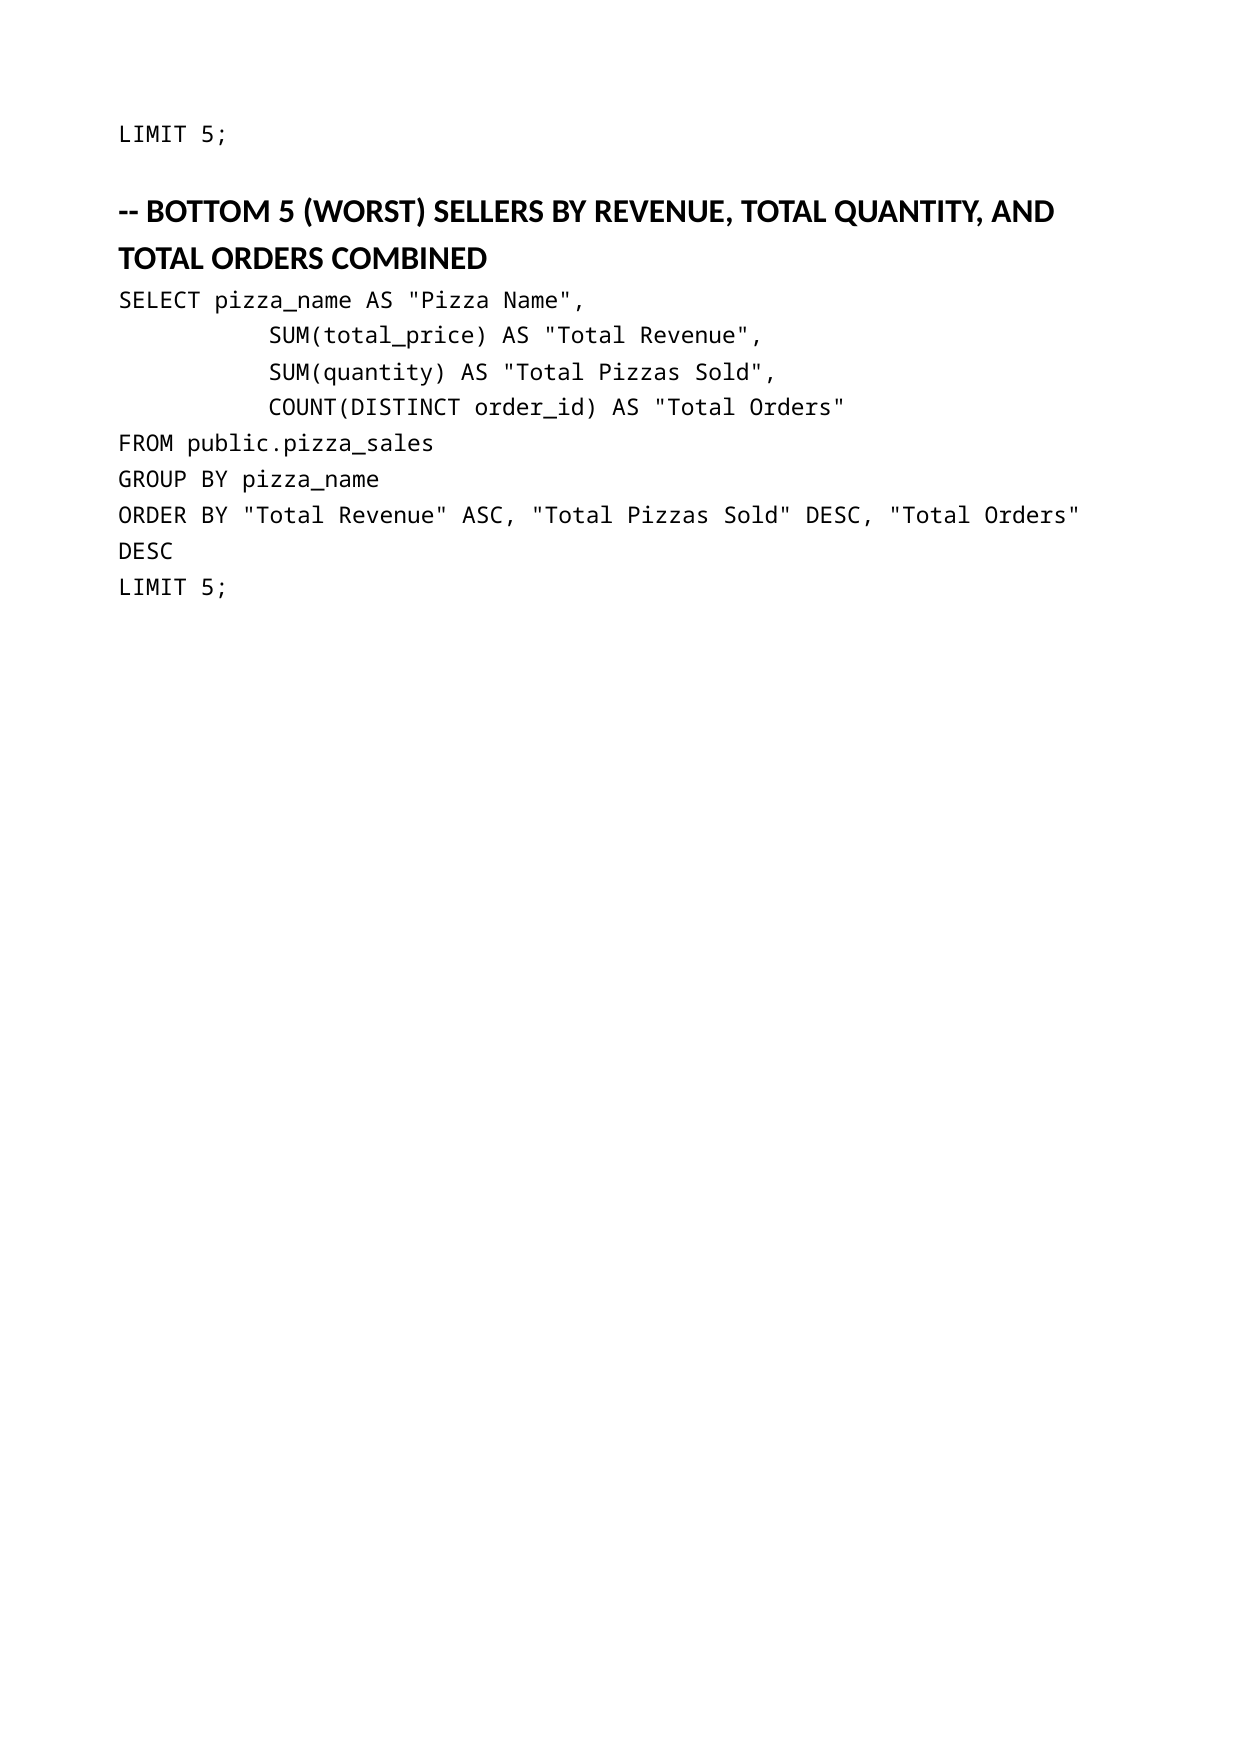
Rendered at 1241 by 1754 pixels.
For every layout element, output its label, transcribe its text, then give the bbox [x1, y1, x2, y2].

text COUNT(DISTINCT order_id) AS "Total Orders" [118, 391, 1122, 423]
text GROUP BY pizza_name [118, 463, 1122, 494]
text SUM(total_price) AS "Total Revenue", [118, 319, 1122, 351]
text LIMIT 5; [118, 571, 1122, 602]
text SELECT pizza_name AS "Pizza Name", [118, 283, 1122, 315]
text ORDER BY "Total Revenue" ASC, "Total Pizzas Sold" DESC, "Total Orders" DESC [118, 499, 1122, 566]
text FROM public.pizza_sales [118, 427, 1122, 458]
text -- BOTTOM 5 (WORST) SELLERS BY REVENUE, TOTAL QUANTITY, AND TOTAL ORDERS COMBINED [118, 190, 1122, 277]
text SUM(quantity) AS "Total Pizzas Sold", [118, 355, 1122, 387]
text LIMIT 5; [118, 118, 1122, 149]
